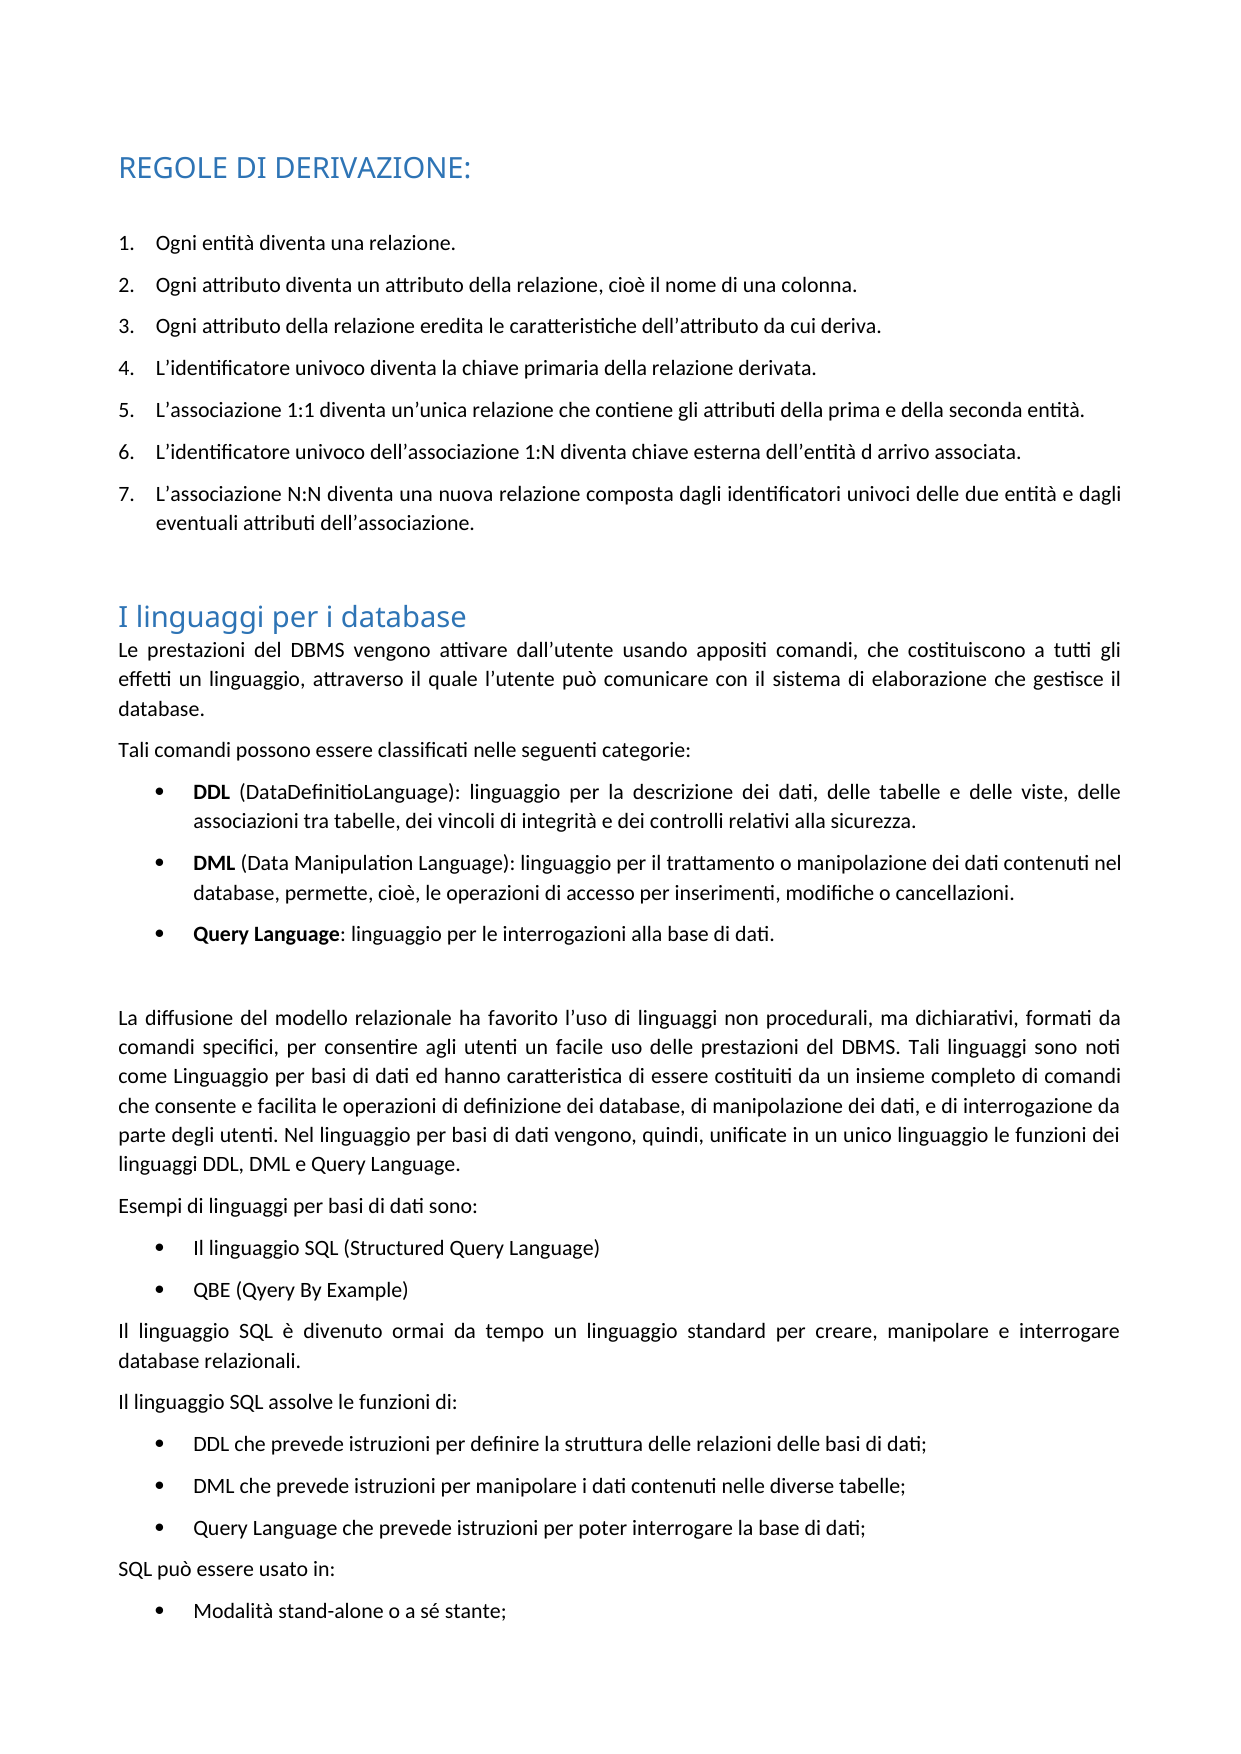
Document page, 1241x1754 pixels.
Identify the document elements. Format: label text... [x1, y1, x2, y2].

list L’identificatore univoco dell’associazione 1:N diventa chiave esterna dell’entità d arrivo associata. [118, 438, 1122, 464]
text Tali comandi possono essere classificati nelle seguenti categorie: [118, 737, 1122, 763]
list DDL che prevede istruzioni per definire la struttura delle relazioni delle basi di dati; [156, 1430, 1122, 1457]
text La diffusione del modello relazionale ha favorito l’uso di linguaggi non procedurali, ma dichiarativi, formati da comandi specifici, per consentire agli utenti un facile uso delle prestazioni del DBMS. Tali linguaggi sono noti come Linguaggio per basi di dati ed hanno caratteristica di essere costituiti da un insieme completo di comandi che consente e facilita le operazioni di definizione dei database, di manipolazione dei dati, e di interrogazione da parte degli utenti. Nel linguaggio per basi di dati vengono, quindi, unificate in un unico linguaggio le funzioni dei linguaggi DDL, DML e Query Language. [118, 1004, 1122, 1177]
list Ogni attributo della relazione eredita le caratteristiche dell’attributo da cui deriva. [118, 313, 1122, 339]
list QBE (Qyery By Example) [156, 1276, 1122, 1302]
list DML (Data Manipulation Language): linguaggio per il trattamento o manipolazione dei dati contenuti nel database, permette, cioè, le operazioni di accesso per inserimenti, modifiche o cancellazioni. [156, 849, 1122, 905]
list Ogni attributo diventa un attributo della relazione, cioè il nome di una colonna. [118, 271, 1122, 297]
subtitle I linguaggi per i database [118, 597, 1122, 636]
text Il linguaggio SQL assolve le funzioni di: [118, 1388, 1122, 1415]
text Le prestazioni del DBMS vengono attivare dall’utente usando appositi comandi, che costituiscono a tutti gli effetti un linguaggio, attraverso il quale l’utente può comunicare con il sistema di elaborazione che gestisce il database. [118, 636, 1122, 722]
list Il linguaggio SQL (Structured Query Language) [156, 1234, 1122, 1261]
list L’associazione 1:1 diventa un’unica relazione che contiene gli attributi della prima e della seconda entità. [118, 396, 1122, 423]
list Query Language che prevede istruzioni per poter interrogare la base di dati; [156, 1514, 1122, 1541]
list Ogni entità diventa una relazione. [118, 229, 1122, 256]
subtitle REGOLE DI DERIVAZIONE: [118, 148, 1122, 187]
list L’identificatore univoco diventa la chiave primaria della relazione derivata. [118, 354, 1122, 381]
list Modalità stand-alone o a sé stante; [156, 1597, 1122, 1624]
text SQL può essere usato in: [118, 1556, 1122, 1582]
text Il linguaggio SQL è divenuto ormai da tempo un linguaggio standard per creare, manipolare e interrogare database relazionali. [118, 1317, 1122, 1373]
text Esempi di linguaggi per basi di dati sono: [118, 1192, 1122, 1219]
list DML che prevede istruzioni per manipolare i dati contenuti nelle diverse tabelle; [156, 1472, 1122, 1499]
list Query Language: linguaggio per le interrogazioni alla base di dati. [156, 921, 1122, 947]
list L’associazione N:N diventa una nuova relazione composta dagli identificatori univoci delle due entità e dagli eventuali attributi dell’associazione. [118, 480, 1122, 536]
list DDL (DataDefinitioLanguage): linguaggio per la descrizione dei dati, delle tabelle e delle viste, delle associazioni tra tabelle, dei vincoli di integrità e dei controlli relativi alla sicurezza. [156, 778, 1122, 834]
